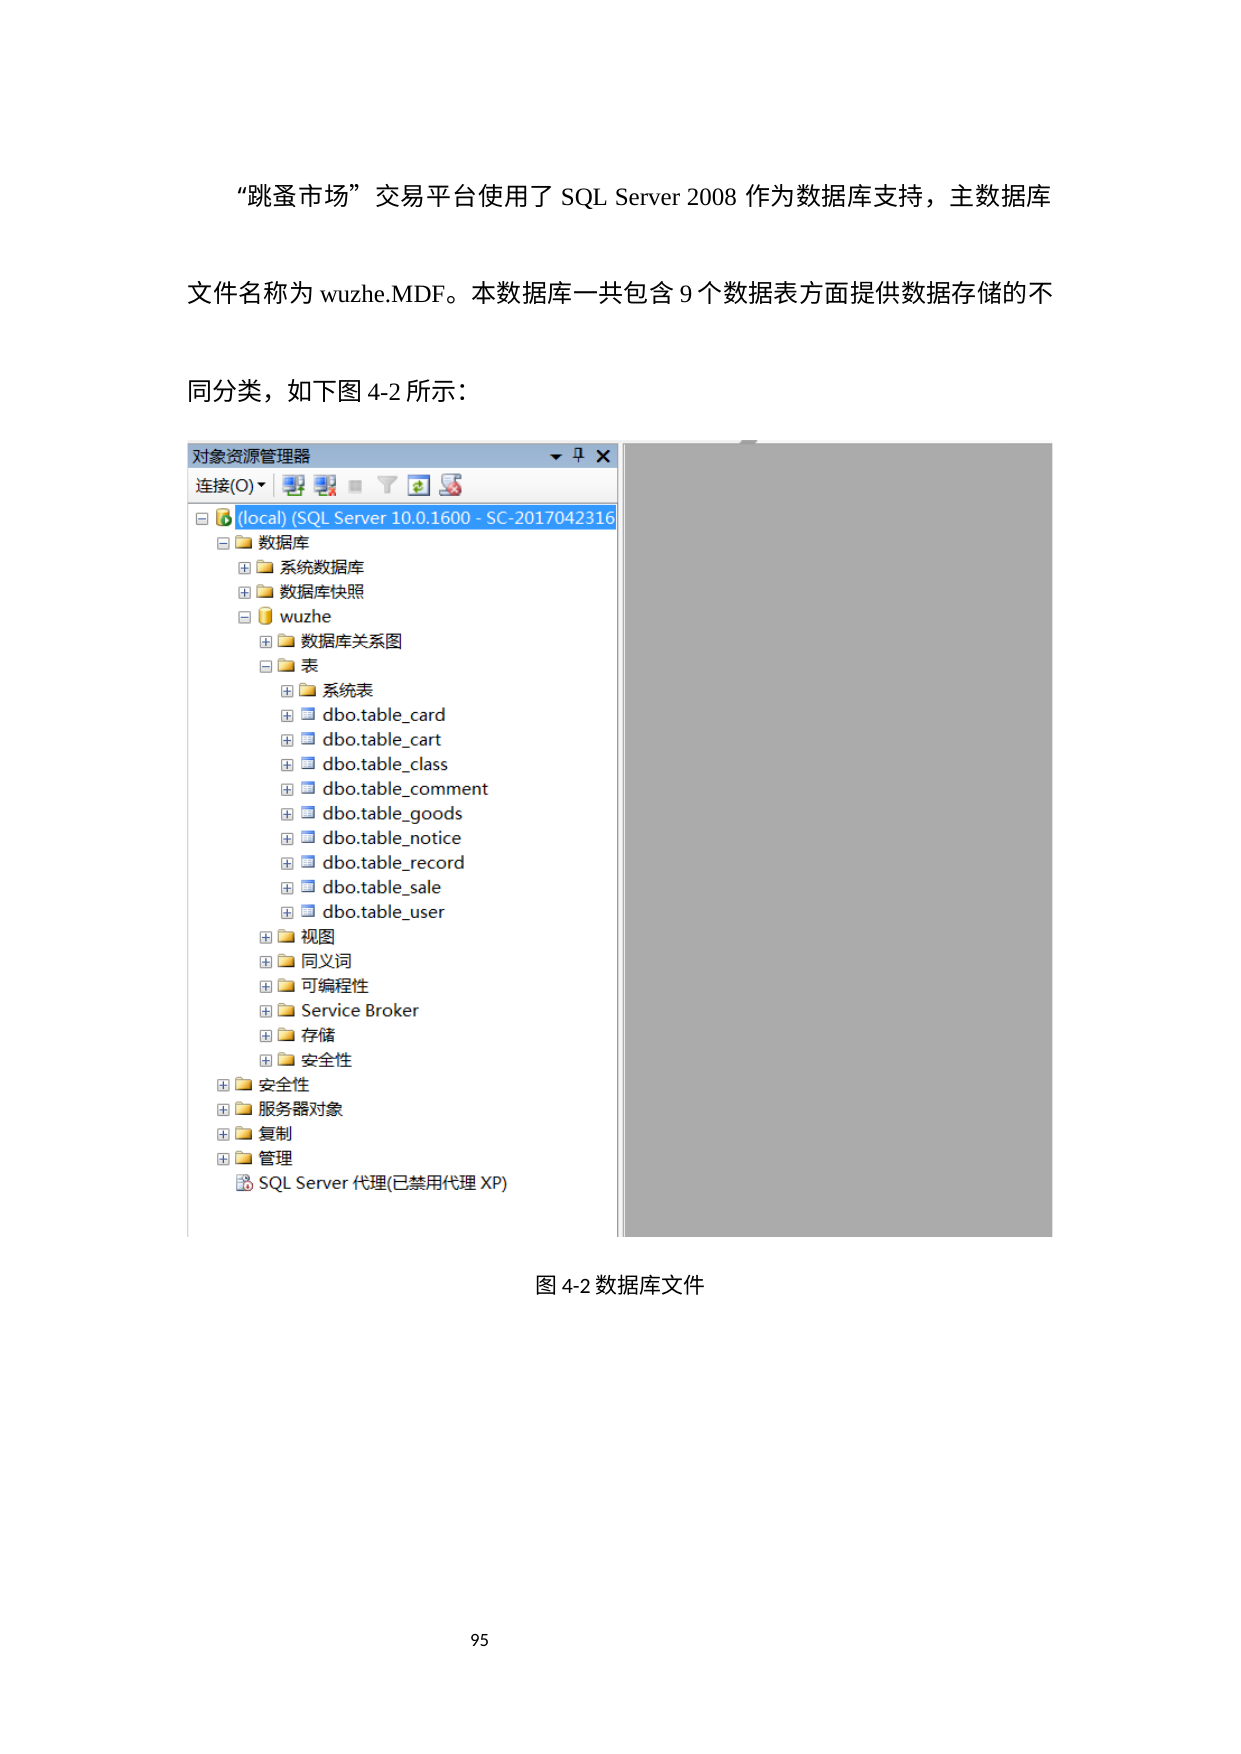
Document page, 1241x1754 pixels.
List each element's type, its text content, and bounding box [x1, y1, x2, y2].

text 图4-2 数据库文件 [187, 1268, 1053, 1300]
text “跳蚤市场”交易平台使用了SQL Server 2008 作为数据库支持，主数据库文件名称为wuzhe.MDF。本数据库一共包含9个数据表方面提供数据存储的不同分类，如下图4-2所示： [187, 162, 1053, 422]
picture [187, 440, 1053, 1237]
